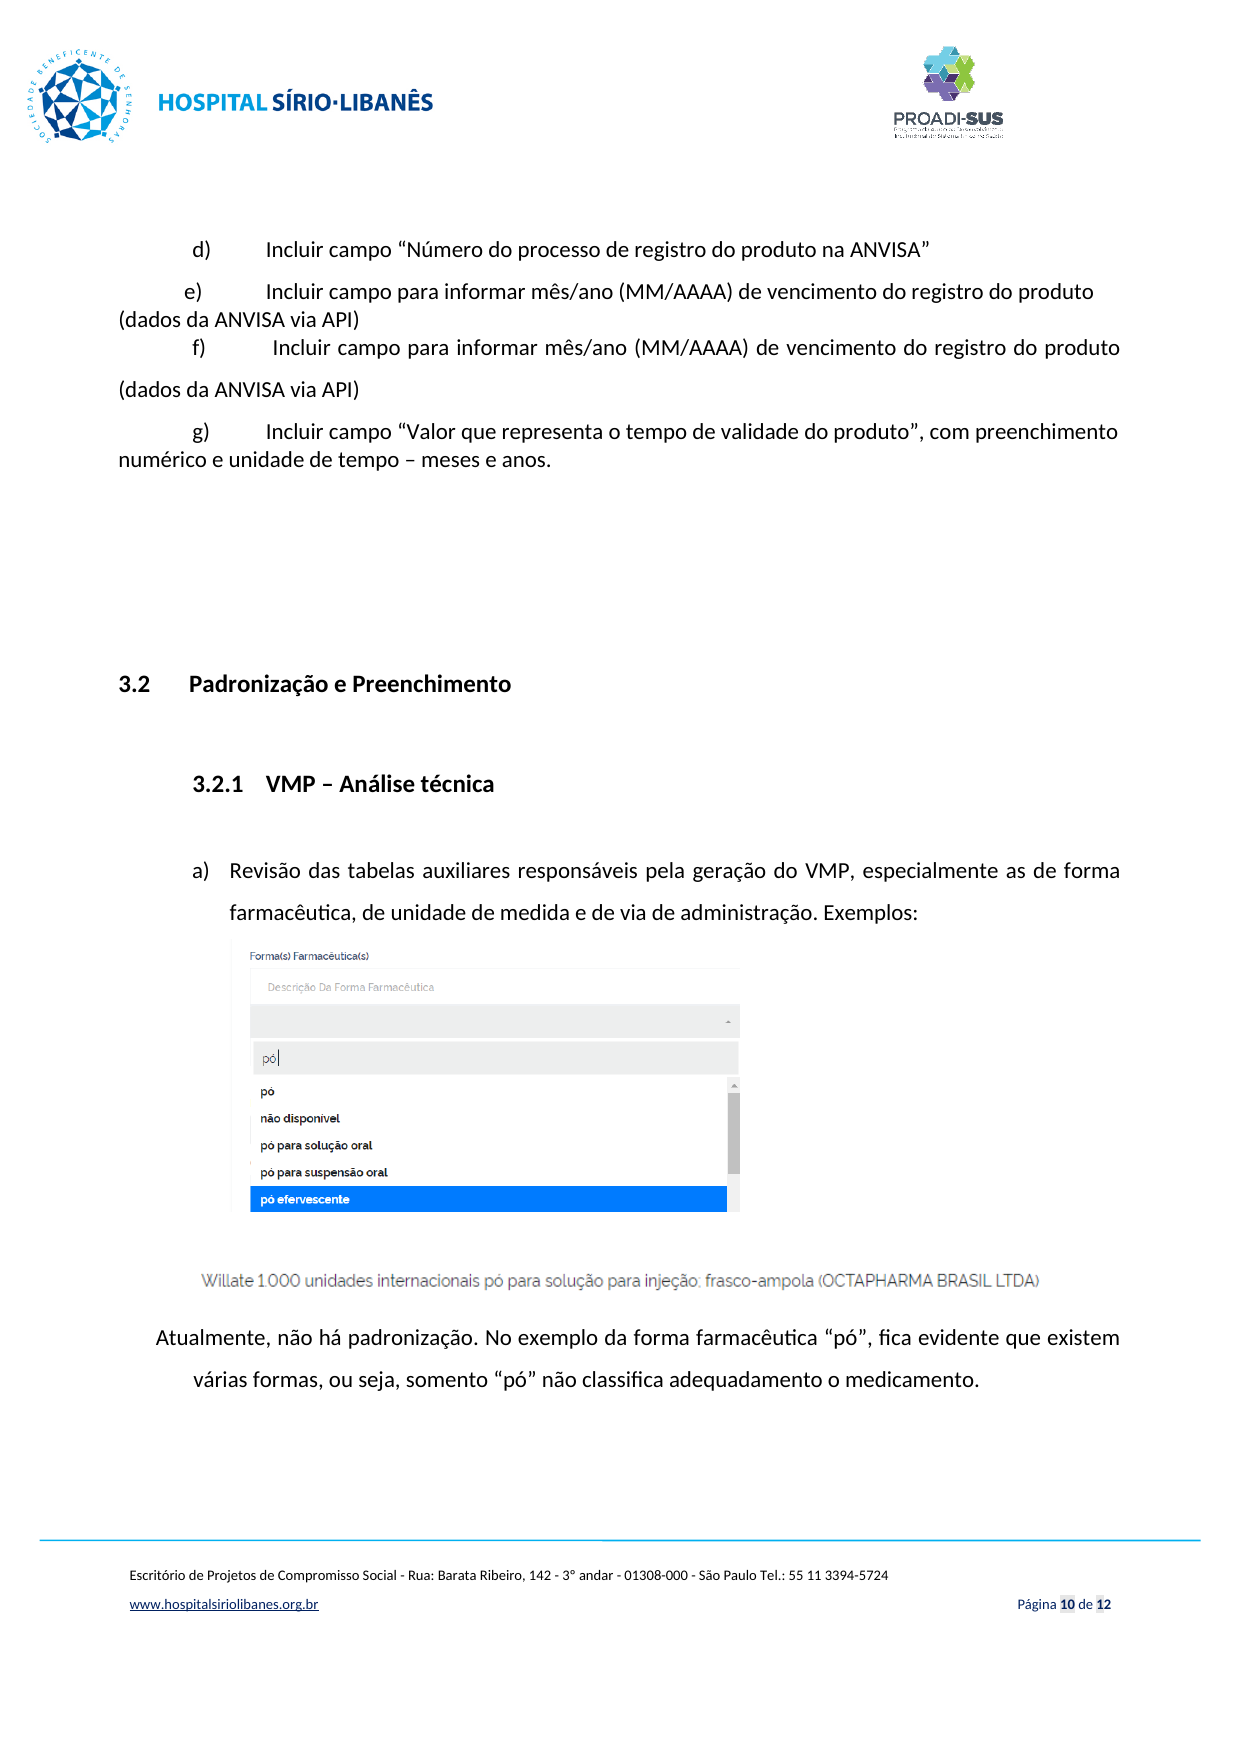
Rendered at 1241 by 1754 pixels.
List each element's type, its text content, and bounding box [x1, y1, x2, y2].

picture [0, 16, 466, 174]
text Atualmente, não há padronização. No exemplo da forma farmacêutica “pó”, fica evidente que existem várias formas, ou seja, somento “pó” não classifica adequadamento o medicamento. [156, 1323, 1122, 1393]
list Incluir campo para informar mês/ano (MM/AAAA) de vencimento do registro do produto (dados da ANVISA via API) [118, 333, 1122, 403]
list Incluir campo “Número do processo de registro do produto na ANVISA” [118, 235, 1122, 263]
picture [229, 939, 740, 1212]
list Incluir campo “Valor que representa o tempo de validade do produto”, com preenchimento numérico e unidade de tempo – meses e anos. [118, 417, 1122, 473]
picture [191, 1267, 1078, 1310]
picture [893, 44, 1004, 139]
list Incluir campo para informar mês/ano (MM/AAAA) de vencimento do registro do produto (dados da ANVISA via API) [118, 277, 1122, 333]
subtitle Padronização e Preenchimento [118, 668, 1122, 698]
subtitle VMP – Análise técnica [192, 768, 1122, 798]
list Revisão das tabelas auxiliares responsáveis pela geração do VMP, especialmente as de forma farmacêutica, de unidade de medida e de via de administração. Exemplos: [192, 856, 1122, 926]
